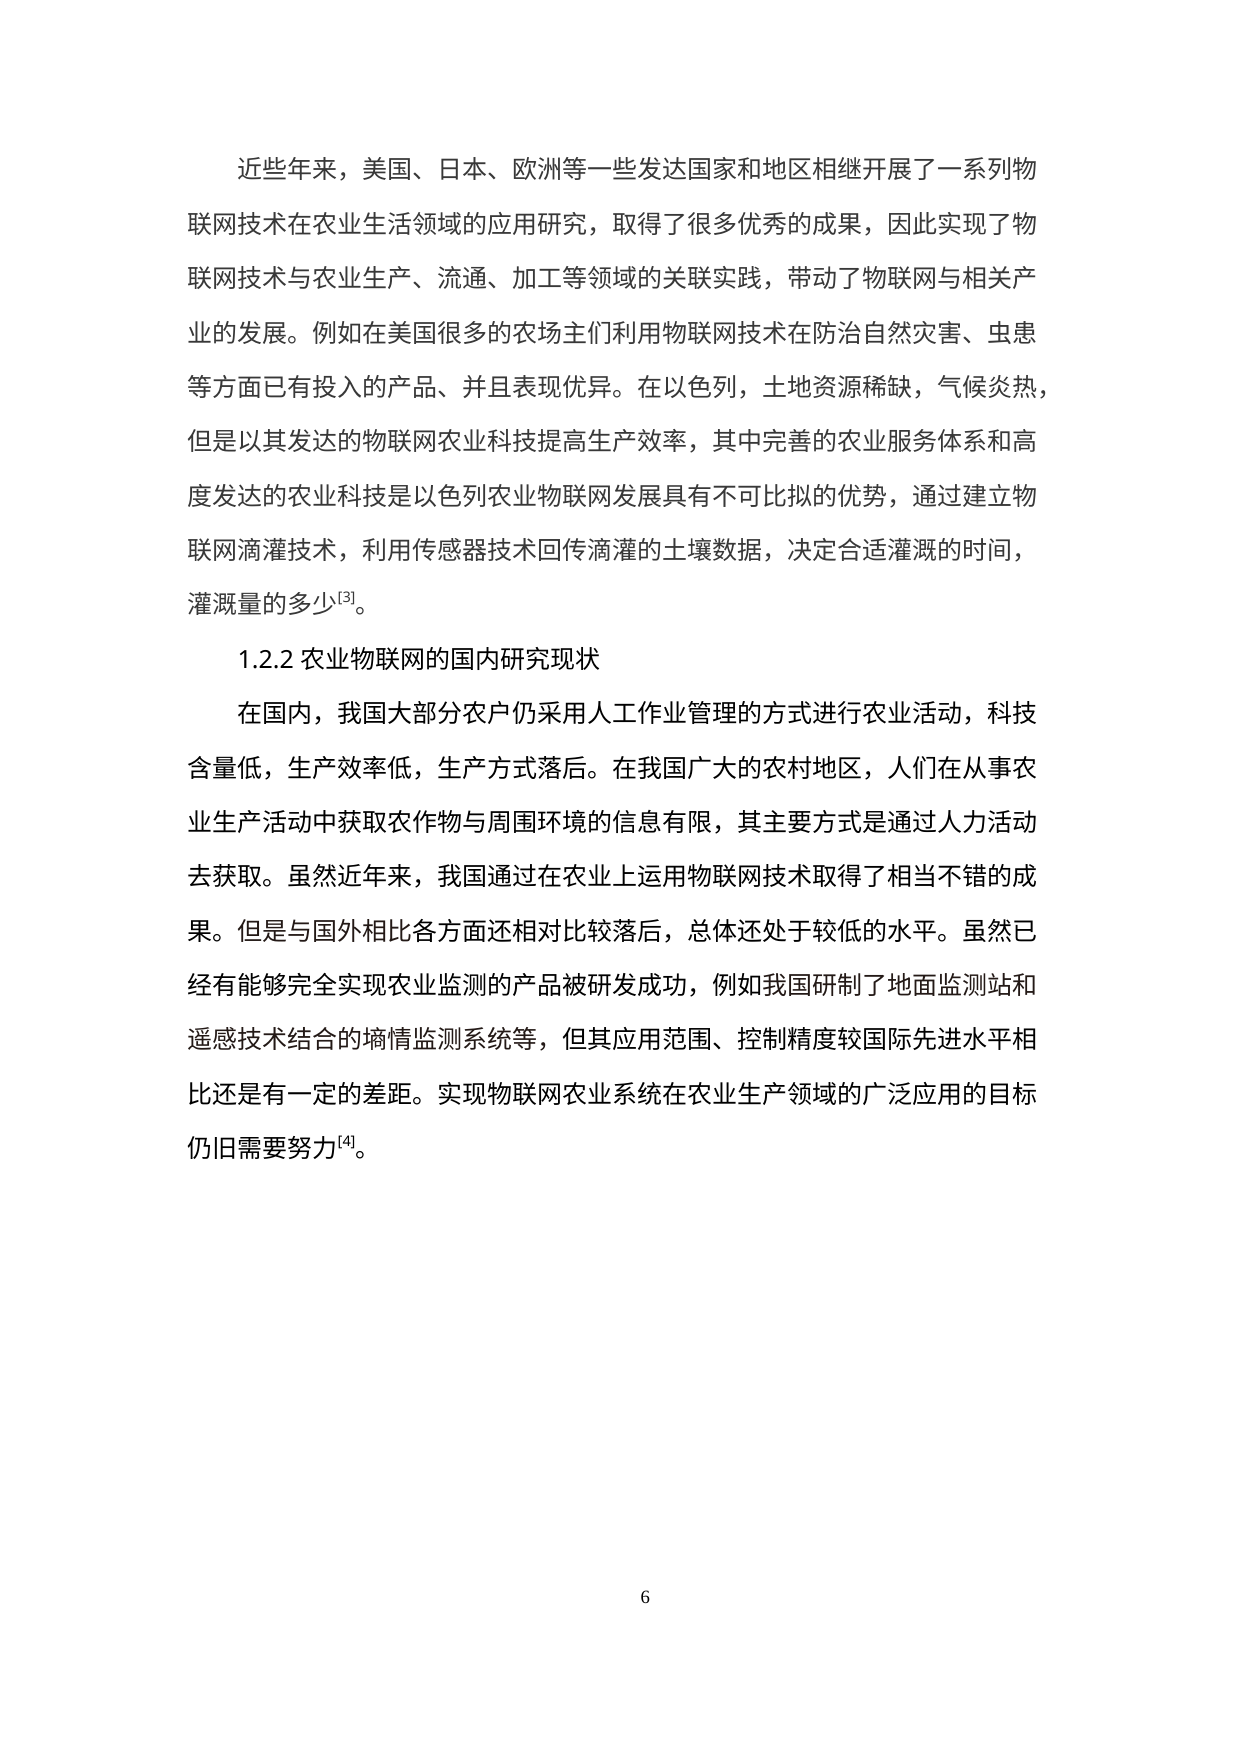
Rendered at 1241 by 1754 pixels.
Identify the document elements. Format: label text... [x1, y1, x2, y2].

text 1.2.2 农业物联网的国内研究现状 [187, 639, 1053, 676]
text 在国内，我国大部分农户仍采用人工作业管理的方式进行农业活动，科技含量低，生产效率低，生产方式落后。在我国广大的农村地区，人们在从事农业生产活动中获取农作物与周围环境的信息有限，其主要方式是通过人力活动去获取。虽然近年来，我国通过在农业上运用物联网技术取得了相当不错的成果。但是与国外相比各方面还相对比较落后，总体还处于较低的水平。虽然已经有能够完全实现农业监测的产品被研发成功，例如我国研制了地面监测站和遥感技术结合的墒情监测系统等，但其应用范围、控制精度较国际先进水平相比还是有一定的差距。实现物联网农业系统在农业生产领域的广泛应用的目标仍旧需要努力[4]。 [187, 694, 1053, 1165]
text 近些年来，美国、日本、欧洲等一些发达国家和地区相继开展了一系列物联网技术在农业生活领域的应用研究，取得了很多优秀的成果，因此实现了物联网技术与农业生产、流通、加工等领域的关联实践，带动了物联网与相关产业的发展。例如在美国很多的农场主们利用物联网技术在防治自然灾害、虫患等方面已有投入的产品、并且表现优异。在以色列，土地资源稀缺，气候炎热，但是以其发达的物联网农业科技提高生产效率，其中完善的农业服务体系和高度发达的农业科技是以色列农业物联网发展具有不可比拟的优势，通过建立物联网滴灌技术，利用传感器技术回传滴灌的土壤数据，决定合适灌溉的时间，灌溉量的多少[3]。 [187, 150, 1053, 621]
